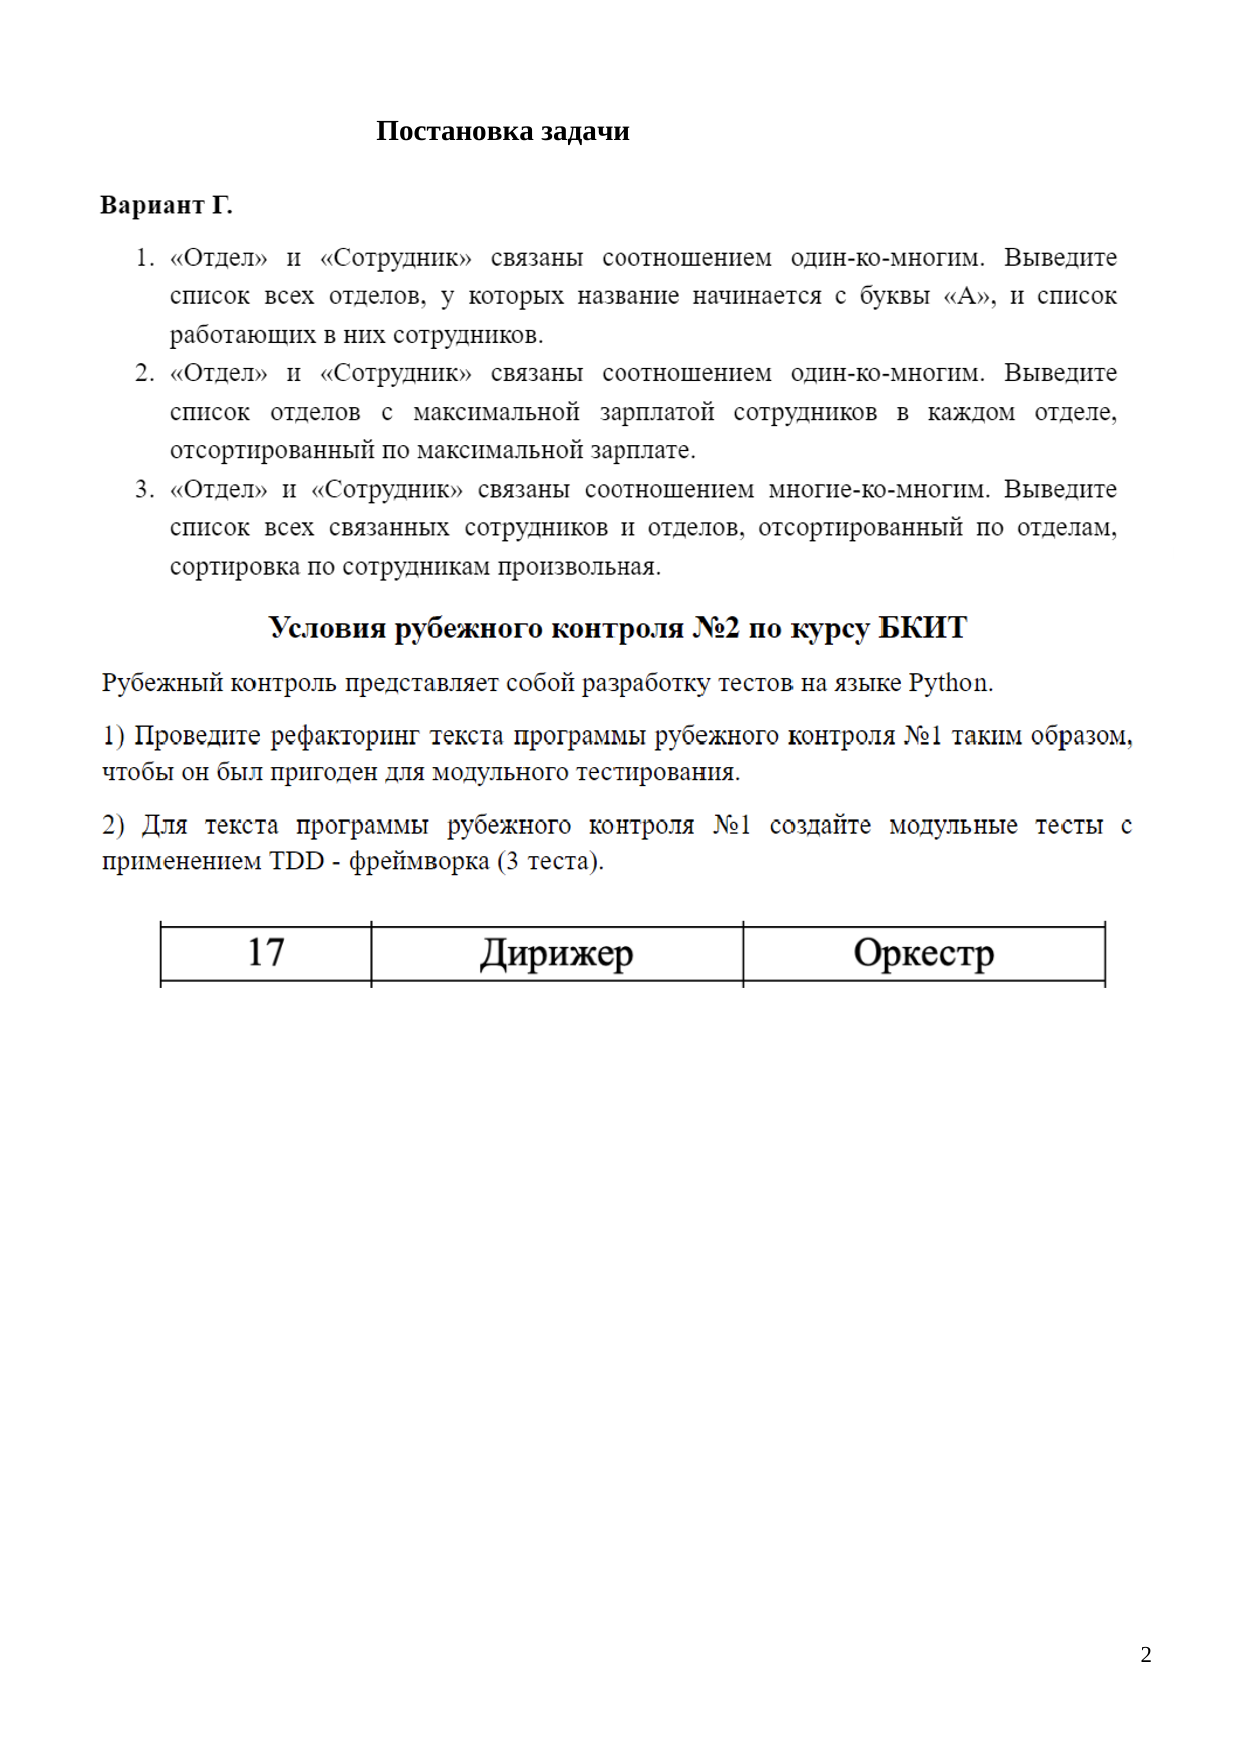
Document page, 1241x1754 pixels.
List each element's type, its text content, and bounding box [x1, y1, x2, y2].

picture [68, 903, 1134, 1010]
picture [68, 152, 1174, 887]
text Постановка задачи [69, 113, 937, 146]
